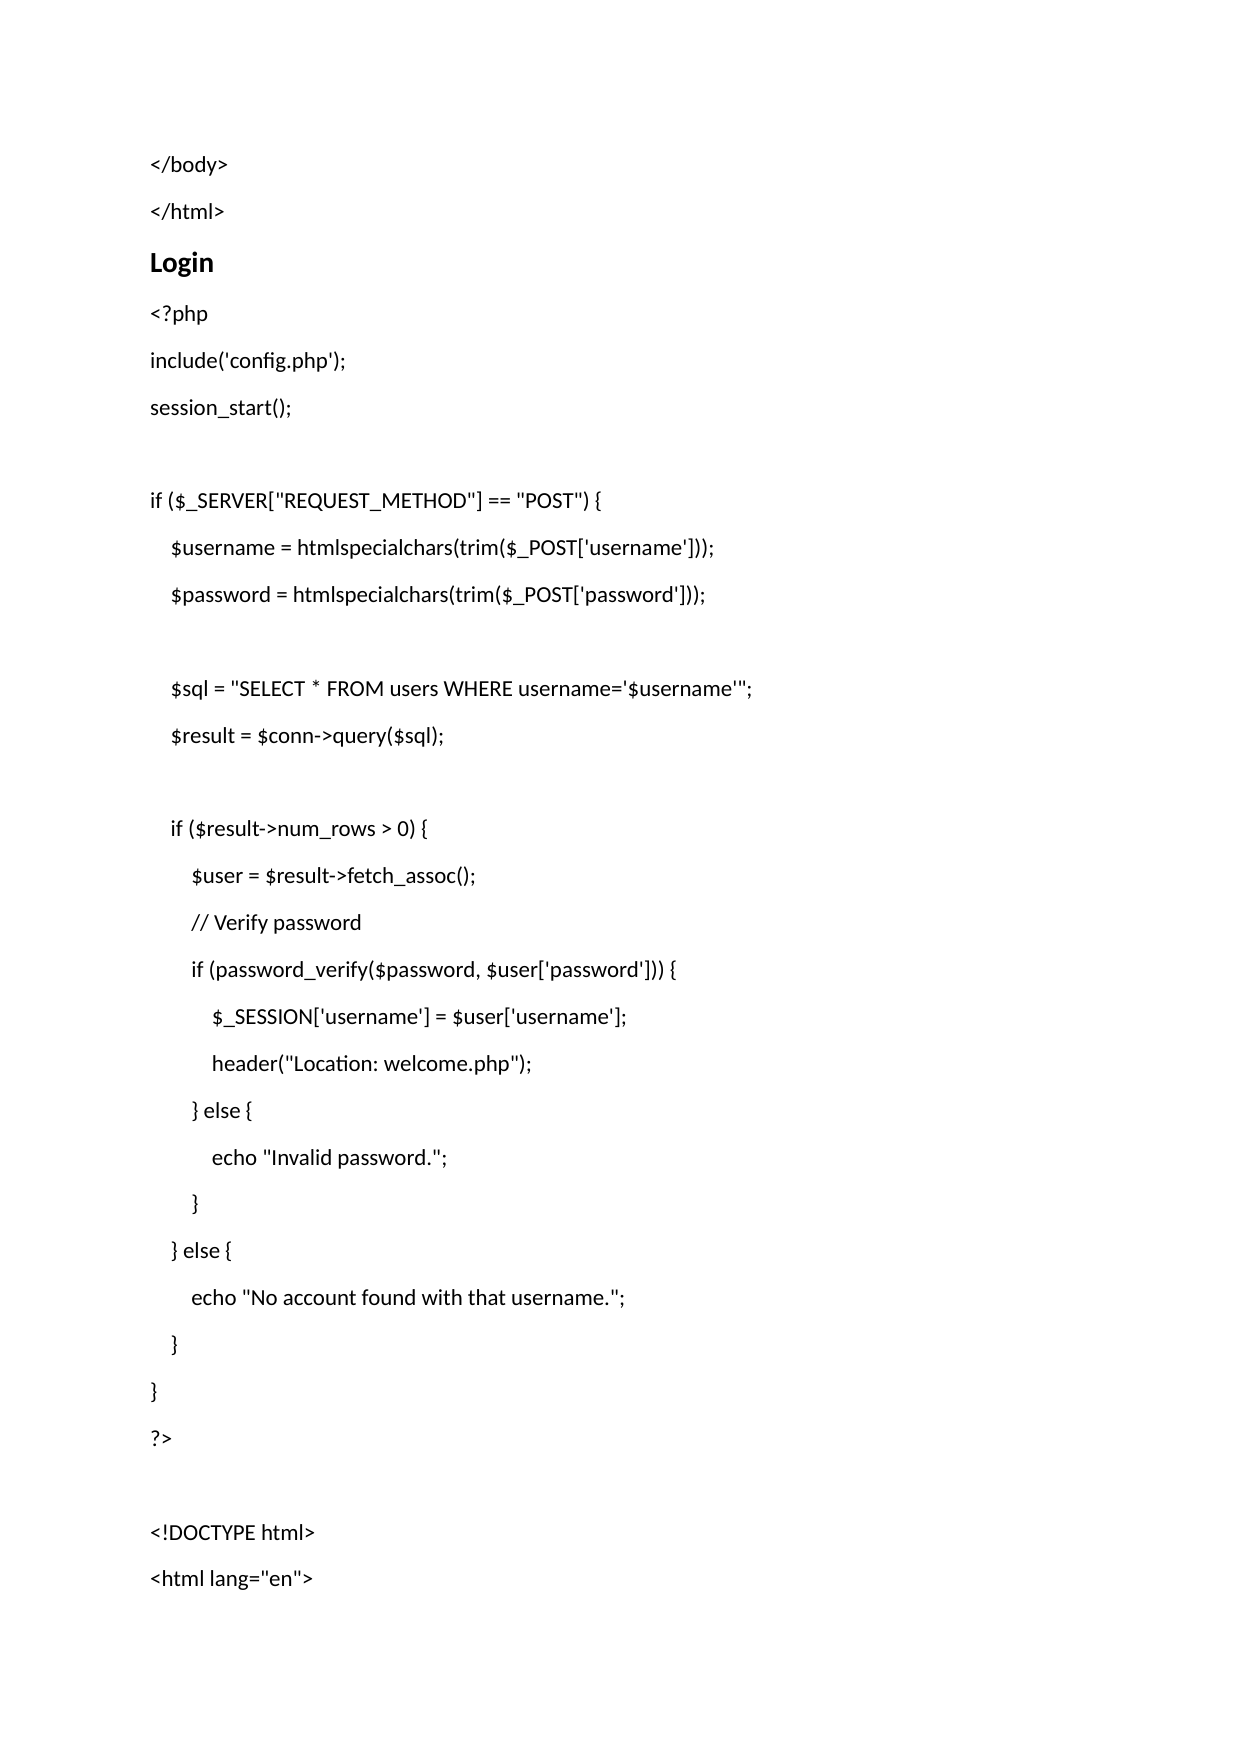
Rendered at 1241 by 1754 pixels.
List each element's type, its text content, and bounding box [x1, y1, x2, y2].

text } else { [150, 1096, 1090, 1124]
text Login [150, 244, 1090, 279]
text include('config.php'); [150, 346, 1090, 374]
text $sql = "SELECT * FROM users WHERE username='$username'"; [150, 674, 1090, 702]
text // Verify password [150, 908, 1090, 936]
text <?php [150, 299, 1090, 327]
text } else { [150, 1236, 1090, 1264]
text } [150, 1189, 1090, 1217]
text $username = htmlspecialchars(trim($_POST['username'])); [150, 533, 1090, 561]
text } [150, 1330, 1090, 1358]
text if ($result->num_rows > 0) { [150, 814, 1090, 842]
text echo "No account found with that username."; [150, 1283, 1090, 1311]
text ?> [150, 1424, 1090, 1452]
text } [150, 1377, 1090, 1405]
text <!DOCTYPE html> [150, 1518, 1090, 1546]
text $_SESSION['username'] = $user['username']; [150, 1002, 1090, 1030]
text $user = $result->fetch_assoc(); [150, 861, 1090, 889]
text $result = $conn->query($sql); [150, 721, 1090, 749]
text session_start(); [150, 393, 1090, 421]
text </body> [150, 150, 1090, 178]
text if ($_SERVER["REQUEST_METHOD"] == "POST") { [150, 486, 1090, 514]
text echo "Invalid password."; [150, 1143, 1090, 1171]
text $password = htmlspecialchars(trim($_POST['password'])); [150, 580, 1090, 608]
text if (password_verify($password, $user['password'])) { [150, 955, 1090, 983]
text </html> [150, 197, 1090, 225]
text <html lang="en"> [150, 1564, 1090, 1592]
text header("Location: welcome.php"); [150, 1049, 1090, 1077]
